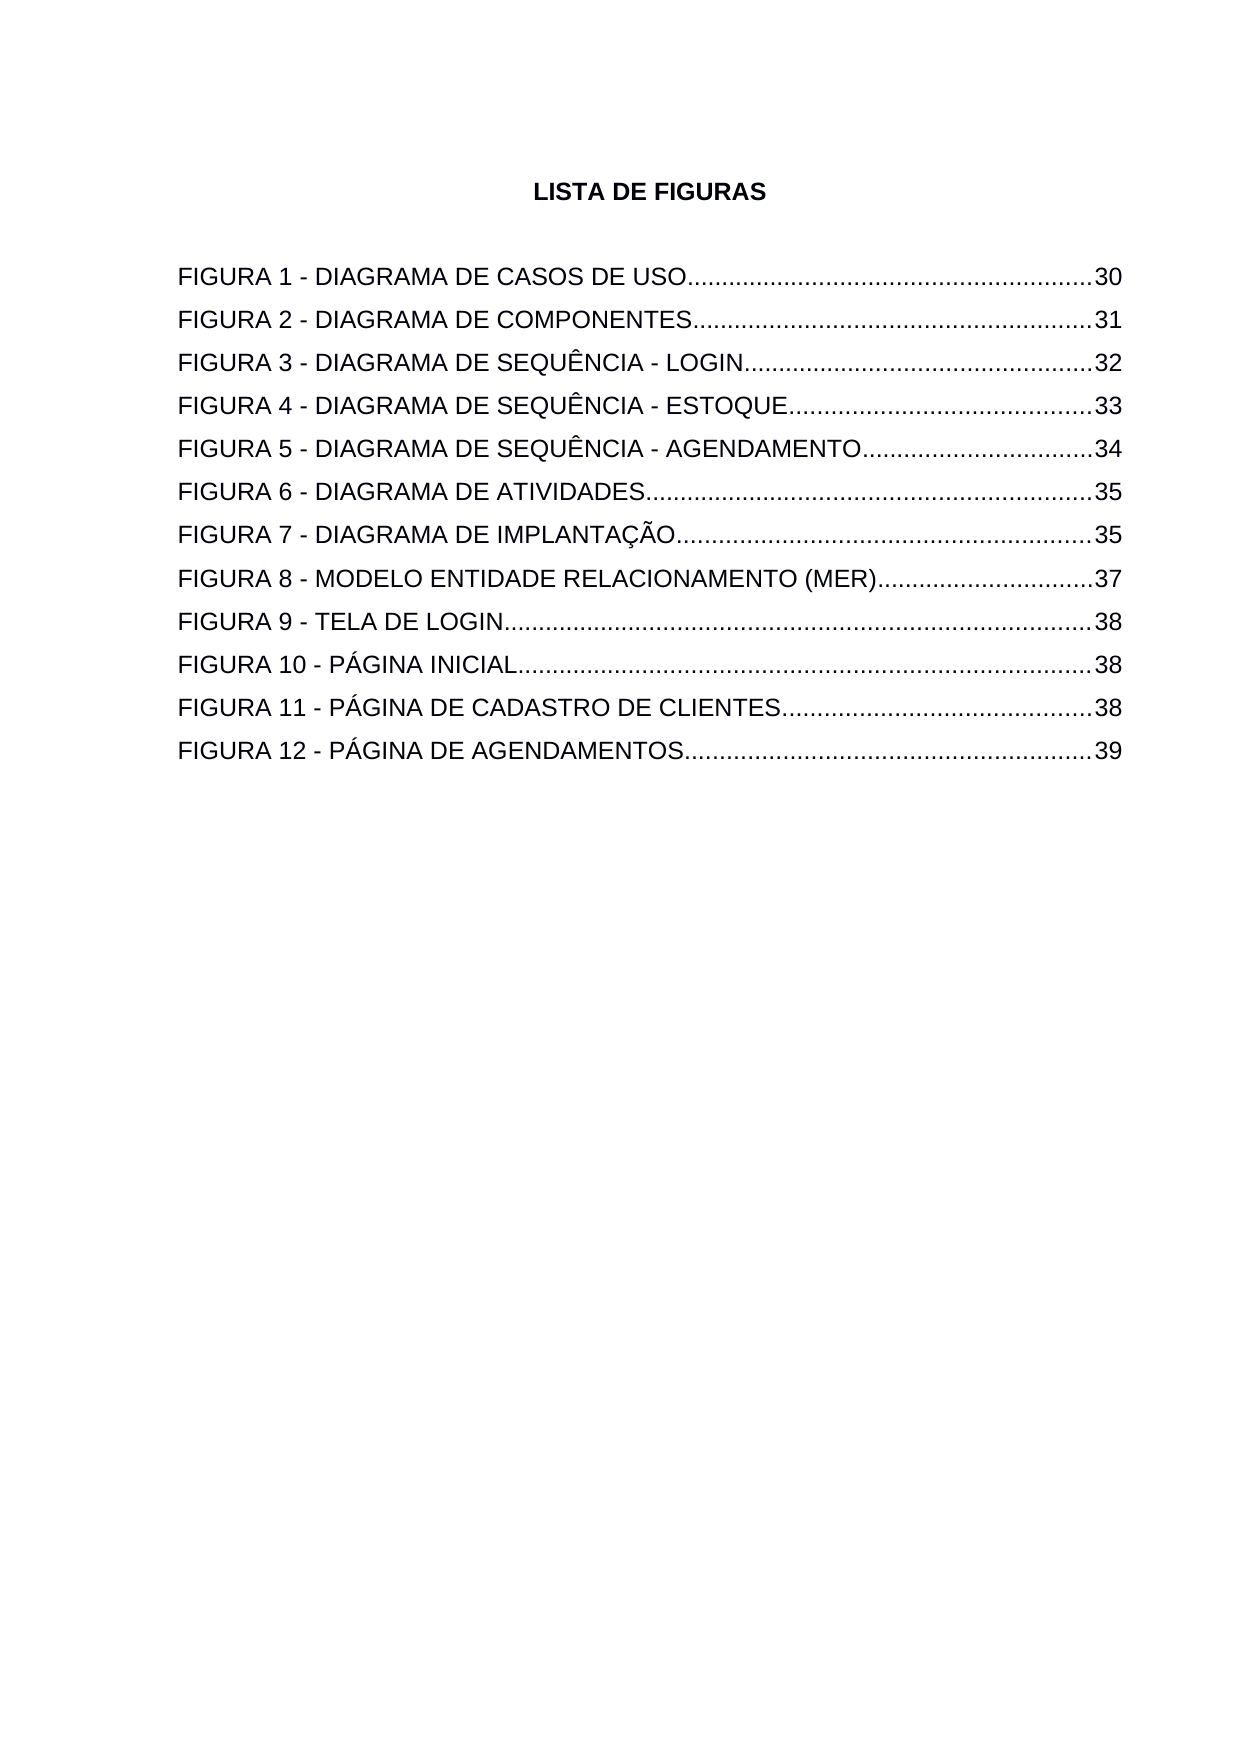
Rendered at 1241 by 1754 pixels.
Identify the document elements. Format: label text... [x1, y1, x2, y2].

text FIGURA 9 - TELA DE LOGIN 38 [177, 607, 1122, 635]
text FIGURA 1 - DIAGRAMA DE CASOS DE USO 30 [177, 262, 1122, 290]
text FIGURA 4 - DIAGRAMA DE SEQUÊNCIA - ESTOQUE 33 [177, 391, 1122, 420]
text FIGURA 12 - PÁGINA DE AGENDAMENTOS 39 [177, 736, 1122, 765]
text FIGURA 11 - PÁGINA DE CADASTRO DE CLIENTES 38 [177, 693, 1122, 722]
text FIGURA 3 - DIAGRAMA DE SEQUÊNCIA - LOGIN 32 [177, 348, 1122, 377]
text FIGURA 6 - DIAGRAMA DE ATIVIDADES 35 [177, 477, 1122, 506]
text FIGURA 5 - DIAGRAMA DE SEQUÊNCIA - AGENDAMENTO 34 [177, 434, 1122, 463]
text FIGURA 10 - PÁGINA INICIAL 38 [177, 650, 1122, 678]
text FIGURA 8 - MODELO ENTIDADE RELACIONAMENTO (MER) 37 [177, 563, 1122, 592]
text LISTA DE FIGURAS [177, 177, 1122, 206]
text FIGURA 7 - DIAGRAMA DE IMPLANTAÇÃO 35 [177, 520, 1122, 549]
text FIGURA 2 - DIAGRAMA DE COMPONENTES 31 [177, 305, 1122, 333]
